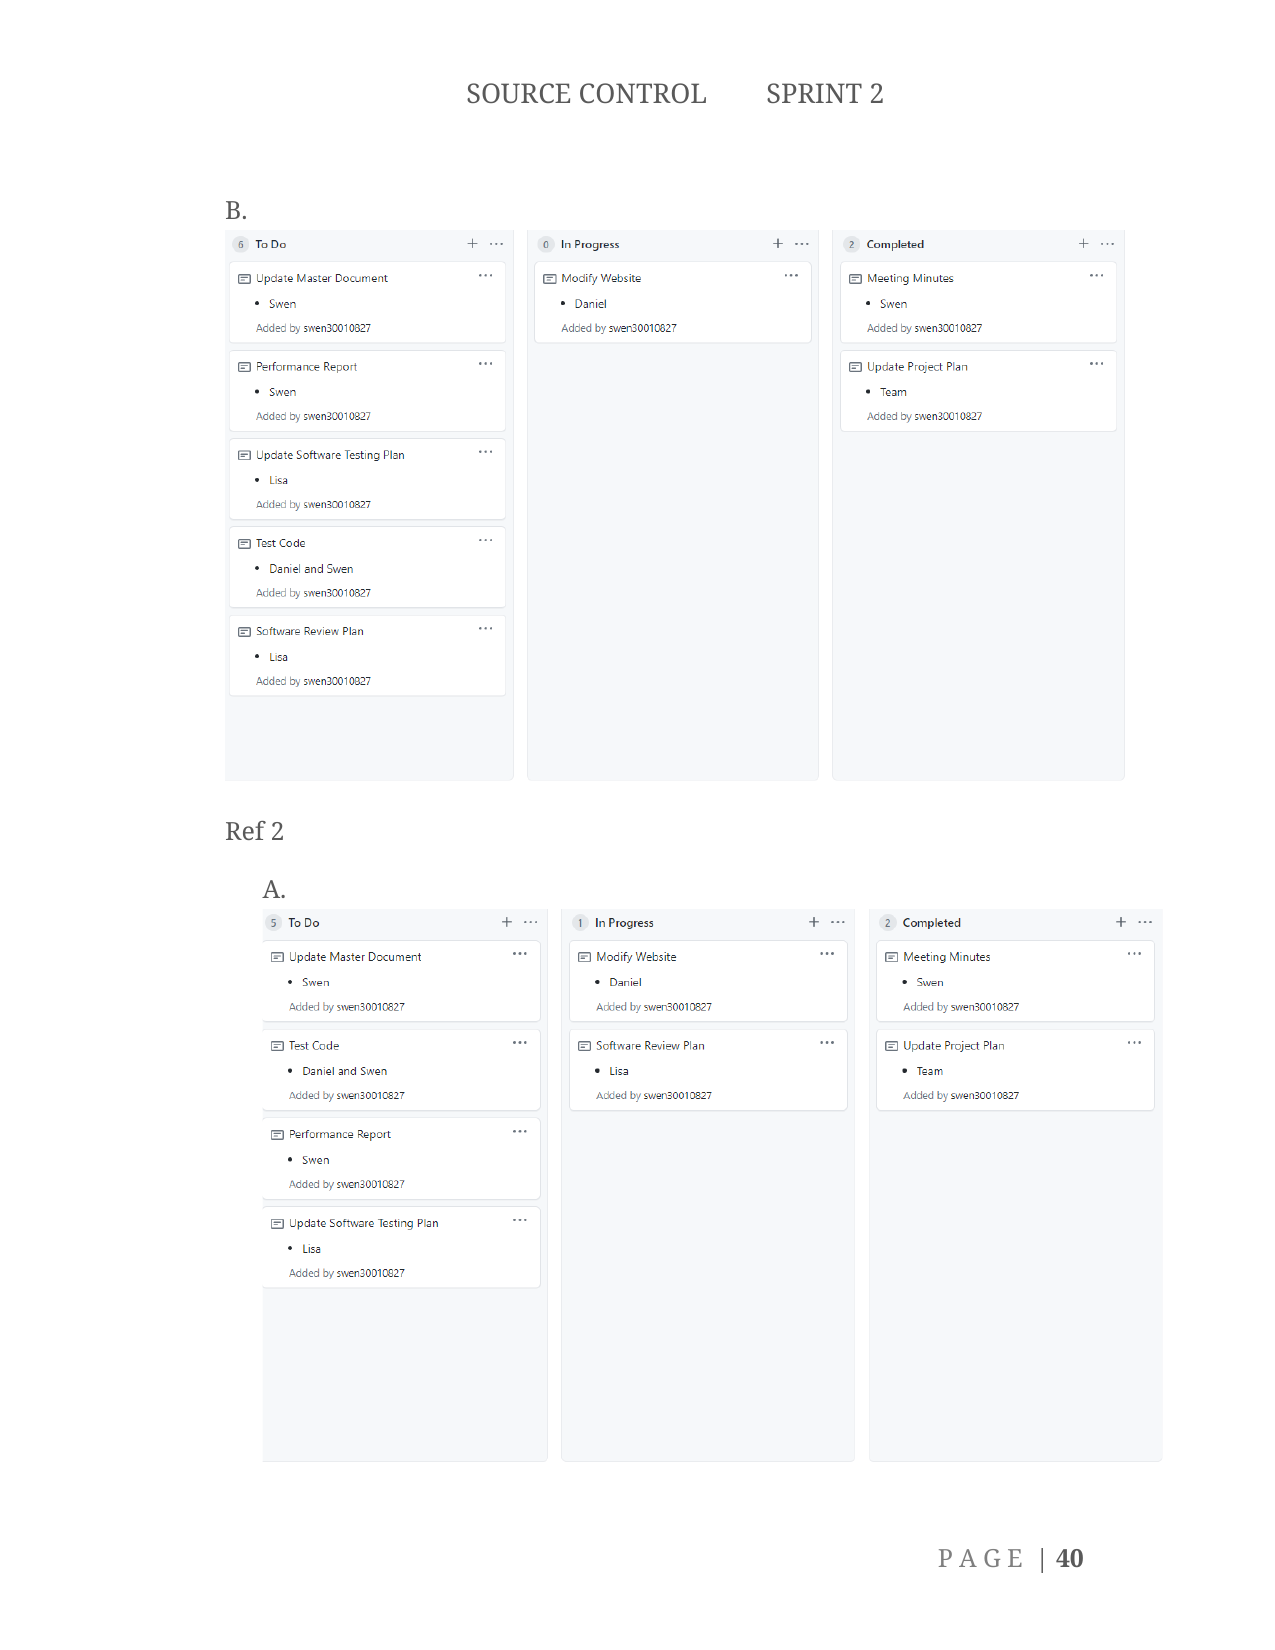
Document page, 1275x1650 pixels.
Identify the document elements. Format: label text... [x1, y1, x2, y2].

text Ref 2 [225, 813, 1087, 847]
